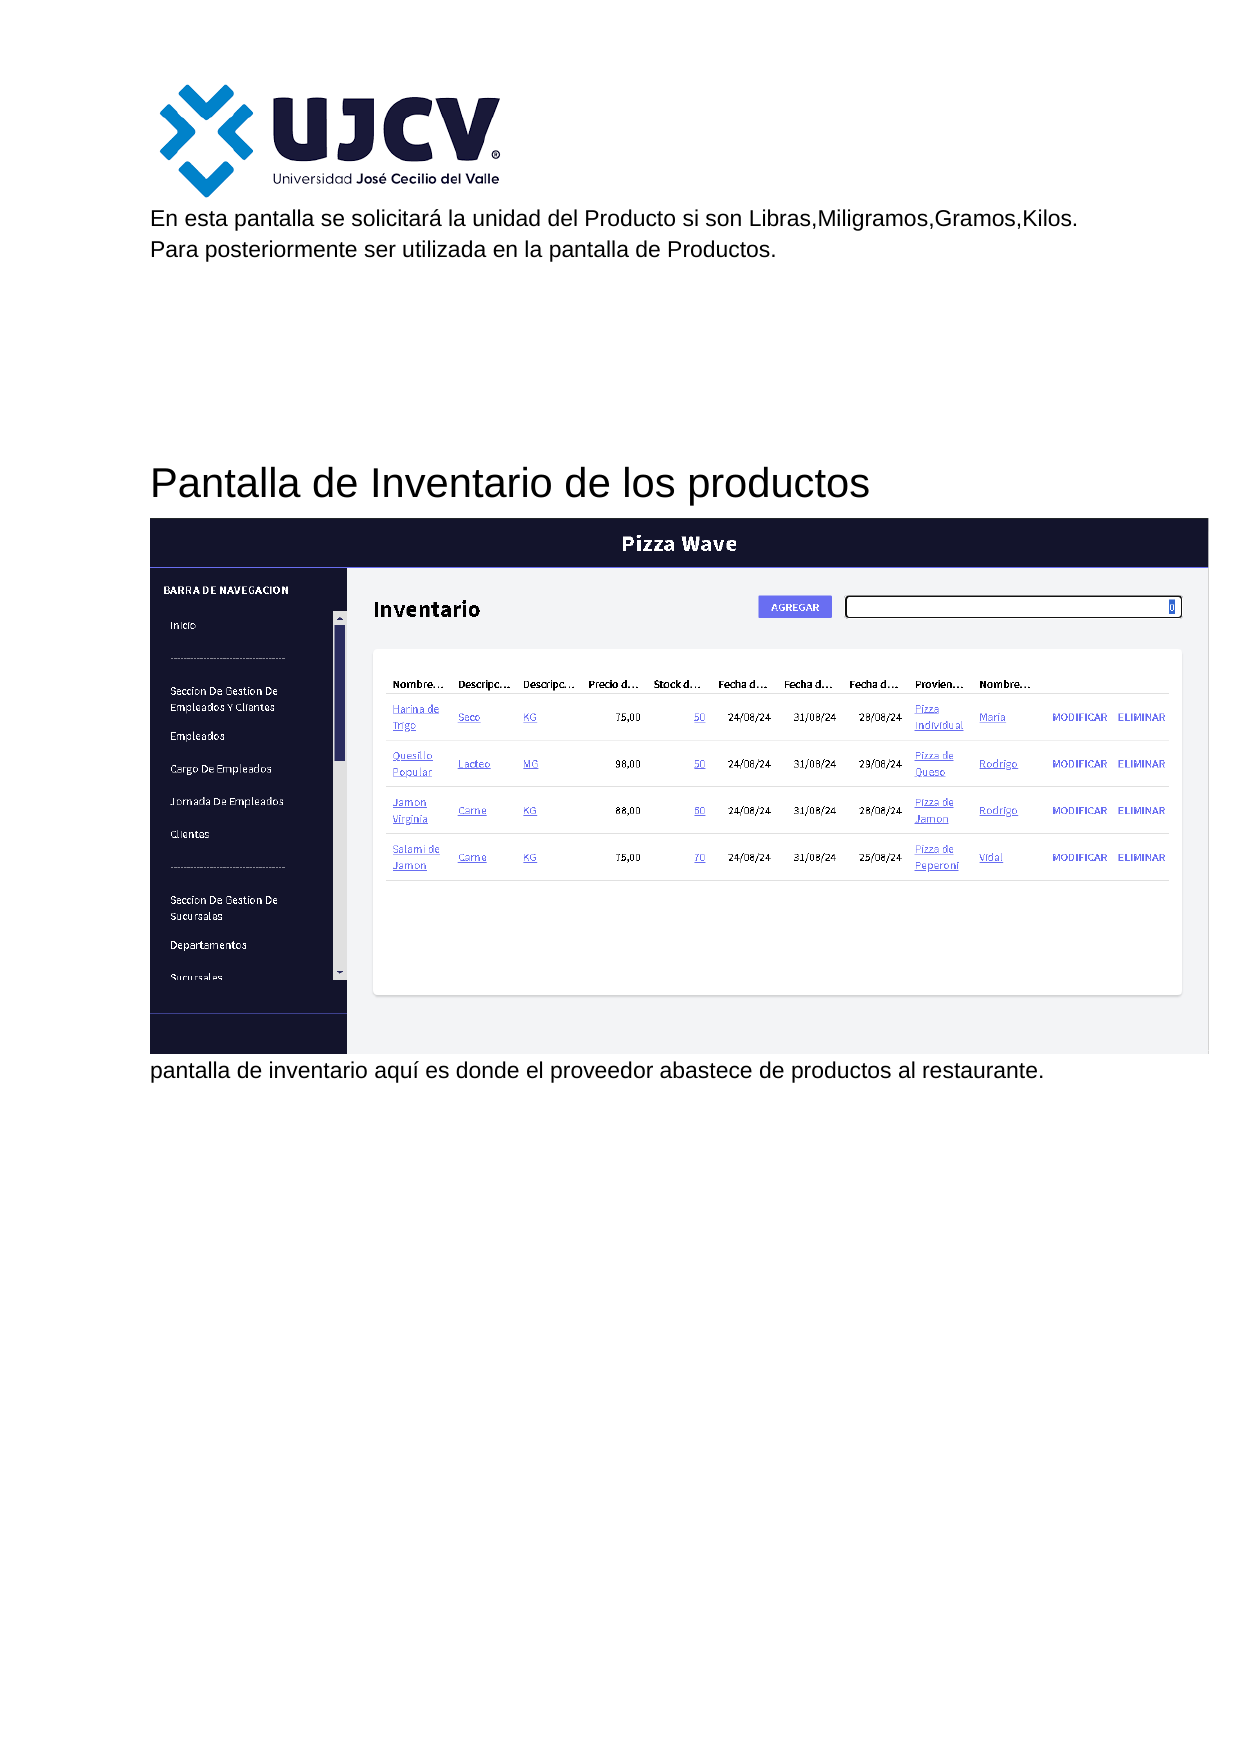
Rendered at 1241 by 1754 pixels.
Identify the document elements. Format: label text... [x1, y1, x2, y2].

subtitle Pantalla de Inventario de los productos [150, 458, 1090, 506]
text En esta pantalla se solicitará la unidad del Producto si son Libras,Miligramos,Gramos,Kilos. Para posteriormente ser utilizada en la pantalla de Productos. [150, 205, 1090, 262]
picture [150, 75, 512, 206]
text pantalla de inventario aquí es donde el proveedor abastece de productos al restaurante. [150, 1057, 1090, 1083]
picture [150, 518, 1209, 1054]
